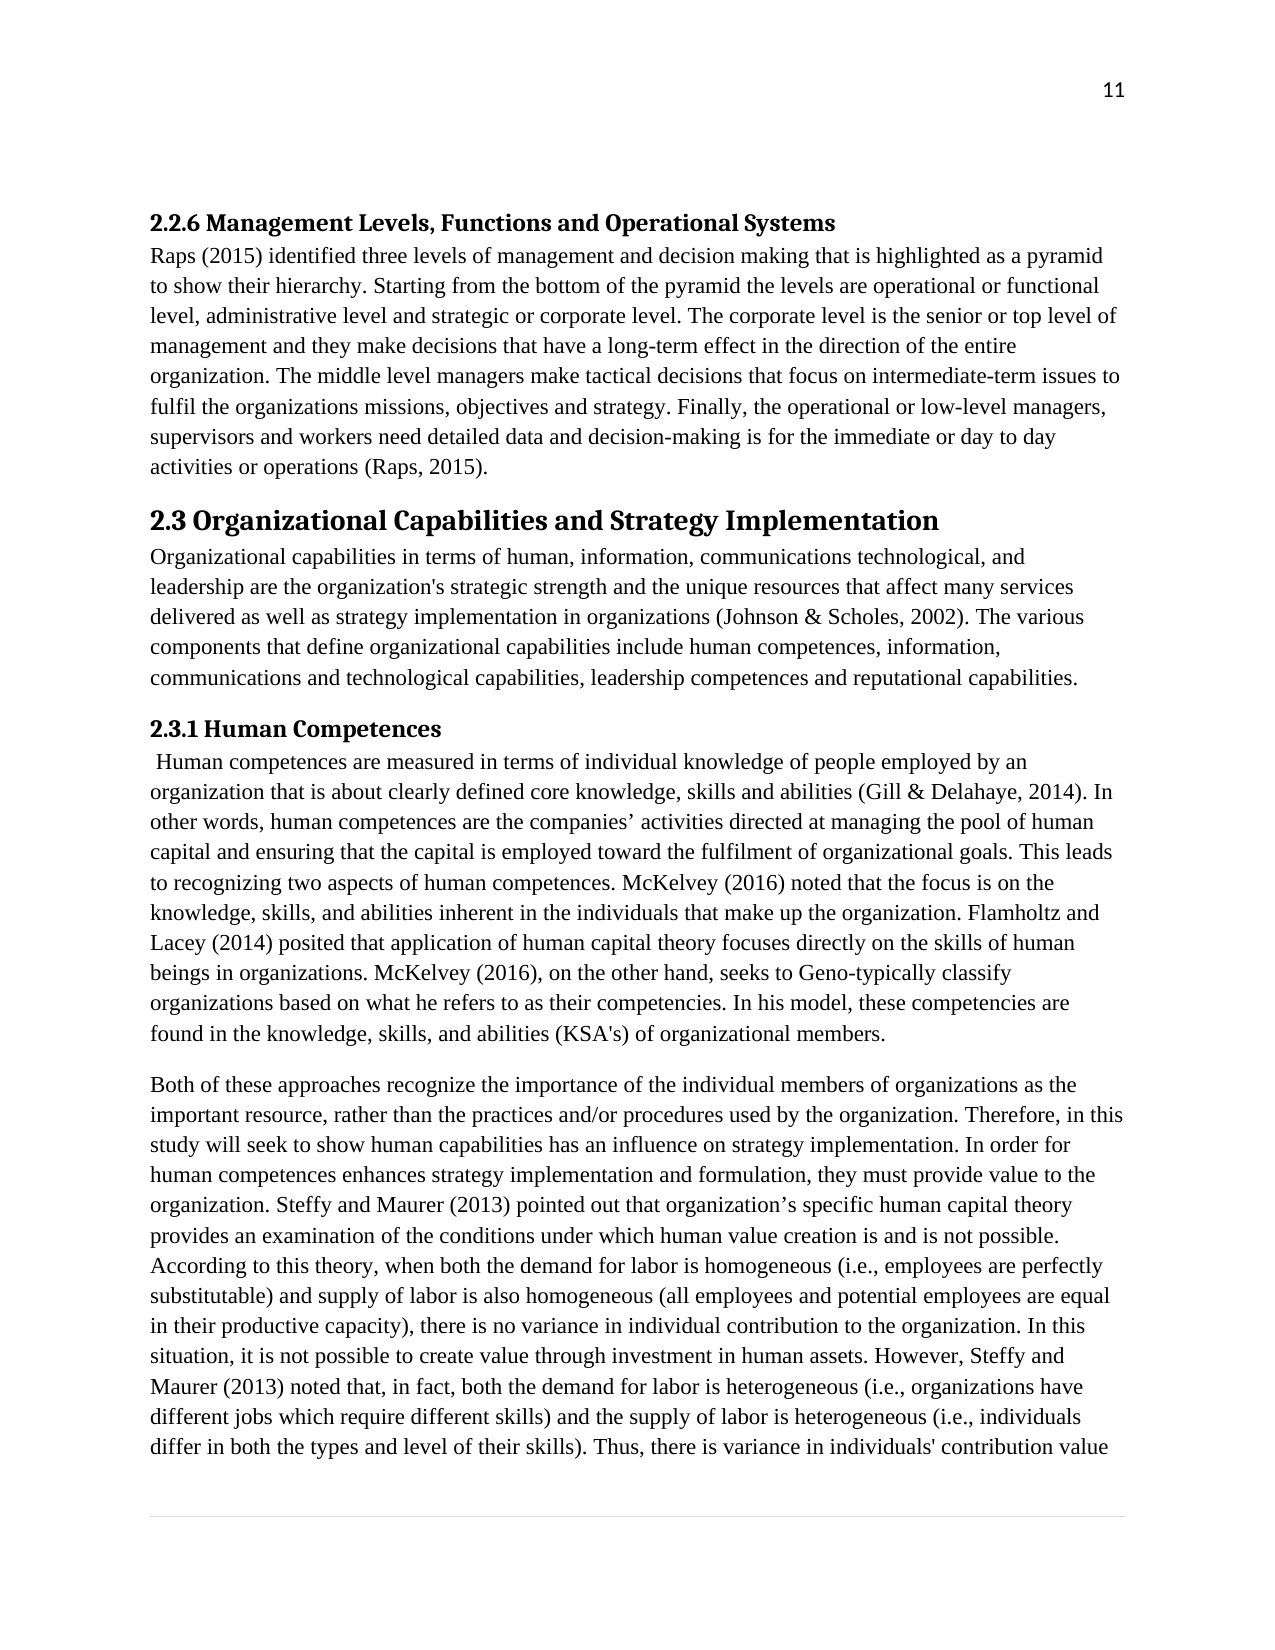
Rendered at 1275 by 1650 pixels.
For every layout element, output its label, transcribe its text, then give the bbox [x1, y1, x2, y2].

subtitle 2.3.1 Human Competences [150, 715, 1125, 743]
subtitle 2.3 Organizational Capabilities and Strategy Implementation [150, 504, 1125, 538]
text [150, 1071, 1125, 1459]
text Human competences are measured in terms of individual knowledge of people employed by an organization that is about clearly defined core knowledge, skills and abilities (Gill & Delahaye, 2014). In other words, human competences are the companies’ activities directed at managing the pool of human capital and ensuring that the capital is employed toward the fulfilment of organizational goals. This leads to recognizing two aspects of human competences. McKelvey (2016) noted that the focus is on the knowledge, skills, and abilities inherent in the individuals that make up the organization. Flamholtz and Lacey (2014) posited that application of human capital theory focuses directly on the skills of human beings in organizations. McKelvey (2016), on the other hand, seeks to Geno-typically classify organizations based on what he refers to as their competencies. In his model, these competencies are found in the knowledge, skills, and abilities (KSA's) of organizational members. [150, 748, 1125, 1046]
text Raps (2015) identified three levels of management and decision making that is highlighted as a pyramid to show their hierarchy. Starting from the bottom of the pyramid the levels are operational or functional level, administrative level and strategic or corporate level. The corporate level is the senior or top level of management and they make decisions that have a long-term effect in the direction of the entire organization. The middle level managers make tactical decisions that focus on intermediate-term issues to fulfil the organizations missions, objectives and strategy. Finally, the operational or low-level managers, supervisors and workers need detailed data and decision-making is for the immediate or day to day activities or operations (Raps, 2015). [150, 242, 1125, 479]
subtitle 2.2.6 Management Levels, Functions and Operational Systems [150, 209, 1125, 237]
text Organizational capabilities in terms of human, information, communications technological, and leadership are the organization's strategic strength and the unique resources that affect many services delivered as well as strategy implementation in organizations (Johnson & Scholes, 2002). The various components that define organizational capabilities include human competences, information, communications and technological capabilities, leadership competences and reputational capabilities. [150, 543, 1125, 690]
